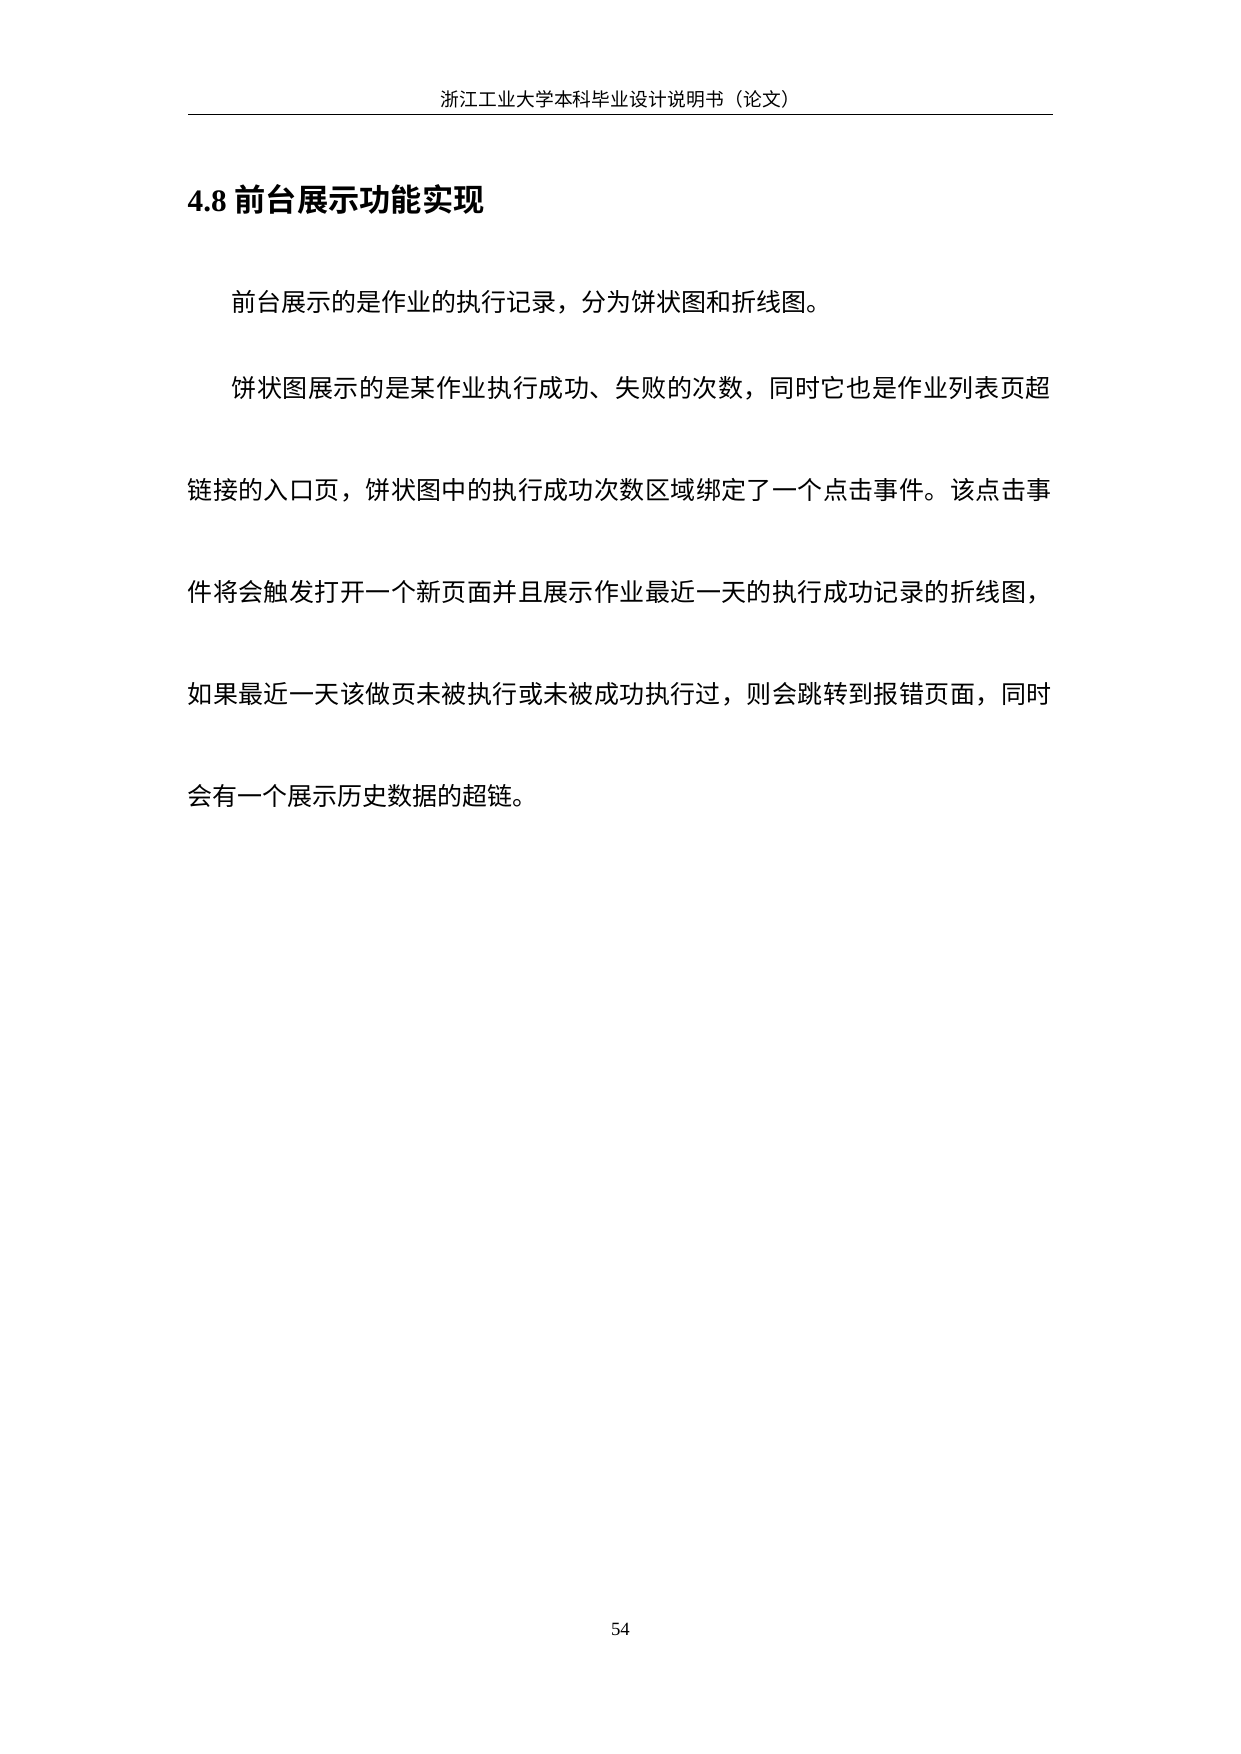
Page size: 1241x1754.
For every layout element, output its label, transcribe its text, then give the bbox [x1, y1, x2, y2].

title 前台展示功能实现 [187, 164, 1053, 232]
text 饼状图展示的是某作业执行成功、失败的次数，同时它也是作业列表页超链接的入口页，饼状图中的执行成功次数区域绑定了一个点击事件。该点击事件将会触发打开一个新页面并且展示作业最近一天的执行成功记录的折线图，如果最近一天该做页未被执行或未被成功执行过，则会跳转到报错页面，同时会有一个展示历史数据的超链。 [187, 353, 1053, 828]
text 前台展示的是作业的执行记录，分为饼状图和折线图。 [187, 267, 1053, 335]
